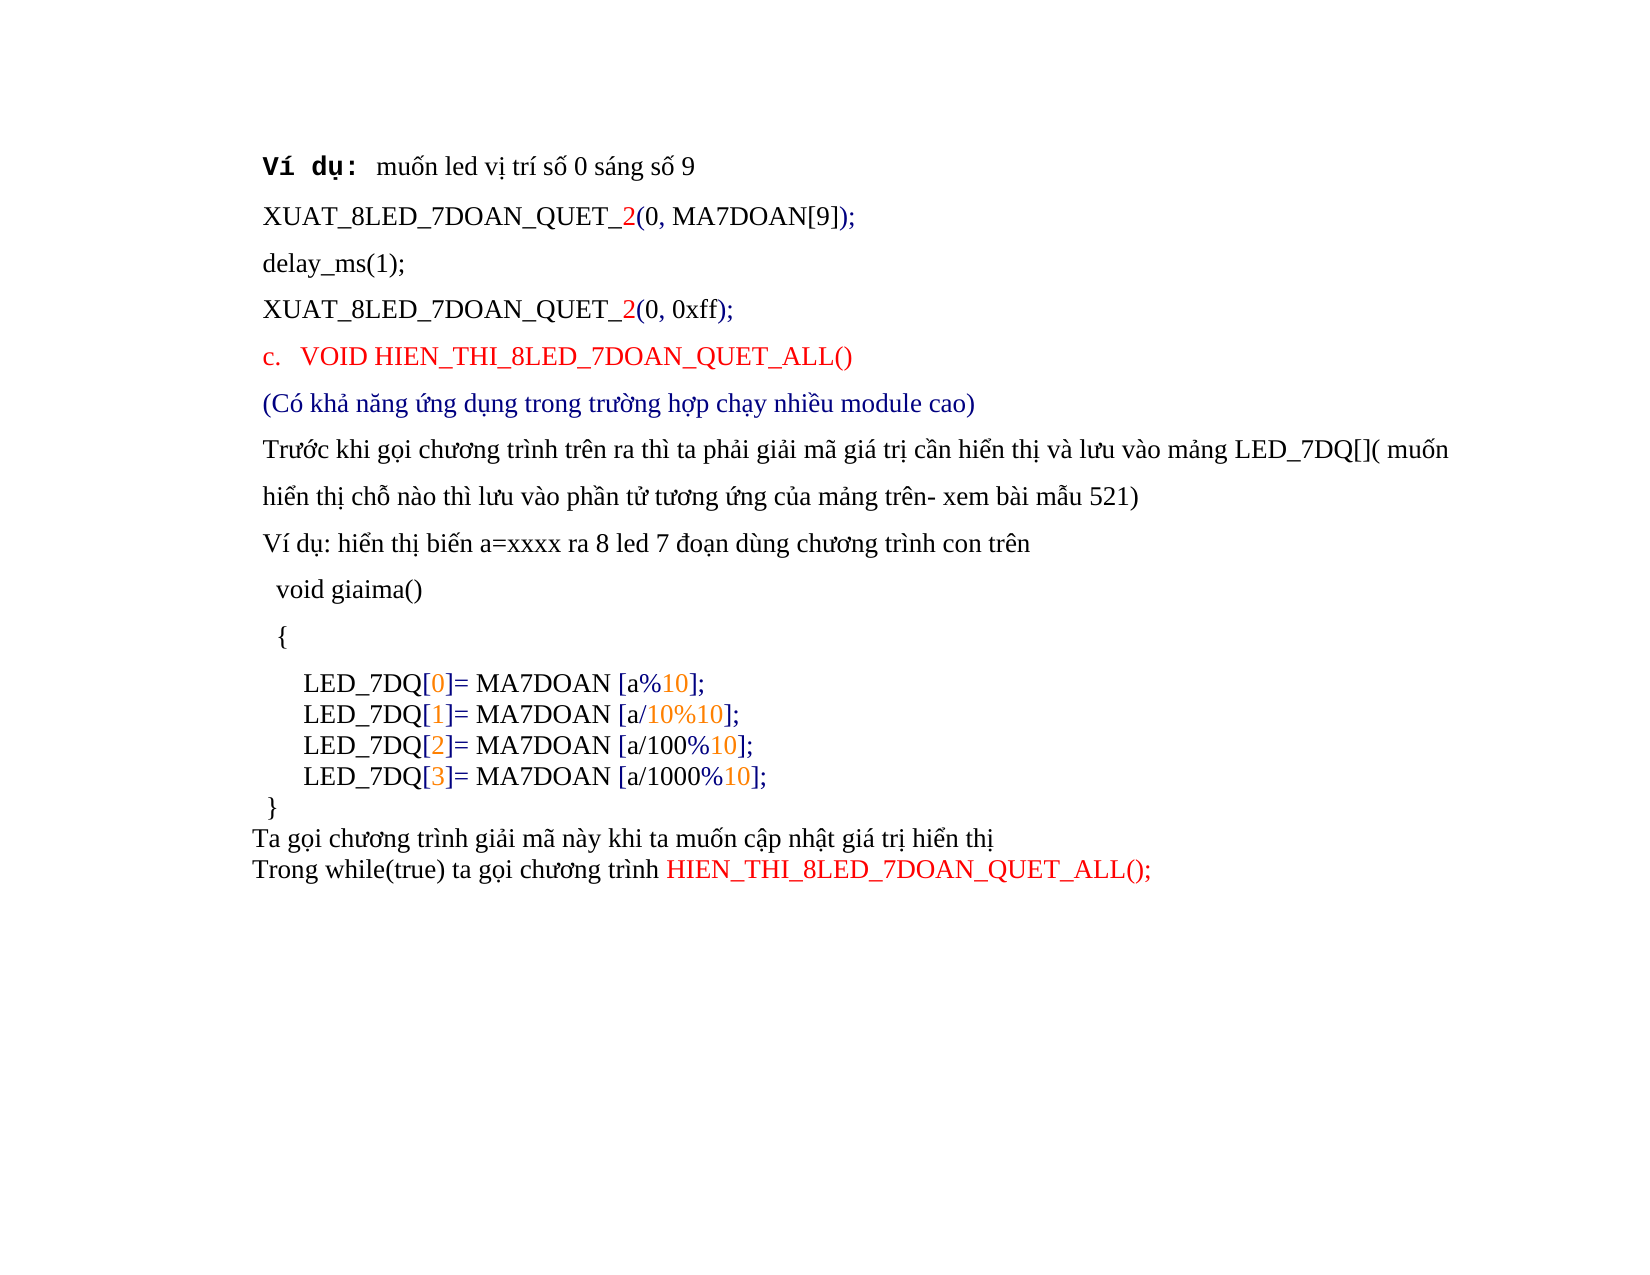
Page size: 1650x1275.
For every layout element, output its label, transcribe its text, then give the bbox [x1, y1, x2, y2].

list VOID HIEN_THI_8LED_7DOAN_QUET_ALL() [262, 340, 1500, 371]
list Trước khi gọi chương trình trên ra thì ta phải giải mã giá trị cần hiển thị và lưu vào mảng LED_7DQ[]( muốn hiển thị chỗ nào thì lưu vào phần tử tương ứng của mảng trên- xem bài mẫu 521) [262, 433, 1500, 511]
list delay_ms(1); [262, 247, 1500, 278]
text LED_7DQ[2]= MA7DOAN [a/100%10]; [262, 729, 1500, 760]
text LED_7DQ[0]= MA7DOAN [a%10]; [262, 667, 1500, 698]
list Ví dụ: hiển thị biến a=xxxx ra 8 led 7 đoạn dùng chương trình con trên [262, 527, 1500, 558]
list { [262, 620, 1500, 651]
list Ví dụ: muốn led vị trí số 0 sáng số 9 [262, 150, 1500, 183]
list XUAT_8LED_7DOAN_QUET_2(0, MA7DOAN[9]); [262, 200, 1500, 231]
text Ta gọi chương trình giải mã này khi ta muốn cập nhật giá trị hiển thị [225, 822, 1500, 854]
list void giaima() [262, 573, 1500, 604]
list (Có khả năng ứng dụng trong trường hợp chạy nhiều module cao) [262, 387, 1500, 418]
text LED_7DQ[3]= MA7DOAN [a/1000%10]; [262, 760, 1500, 791]
text LED_7DQ[1]= MA7DOAN [a/10%10]; [262, 698, 1500, 729]
text Trong while(true) ta gọi chương trình HIEN_THI_8LED_7DOAN_QUET_ALL(); [225, 854, 1500, 885]
list XUAT_8LED_7DOAN_QUET_2(0, 0xff); [262, 293, 1500, 324]
text } [225, 791, 1500, 822]
